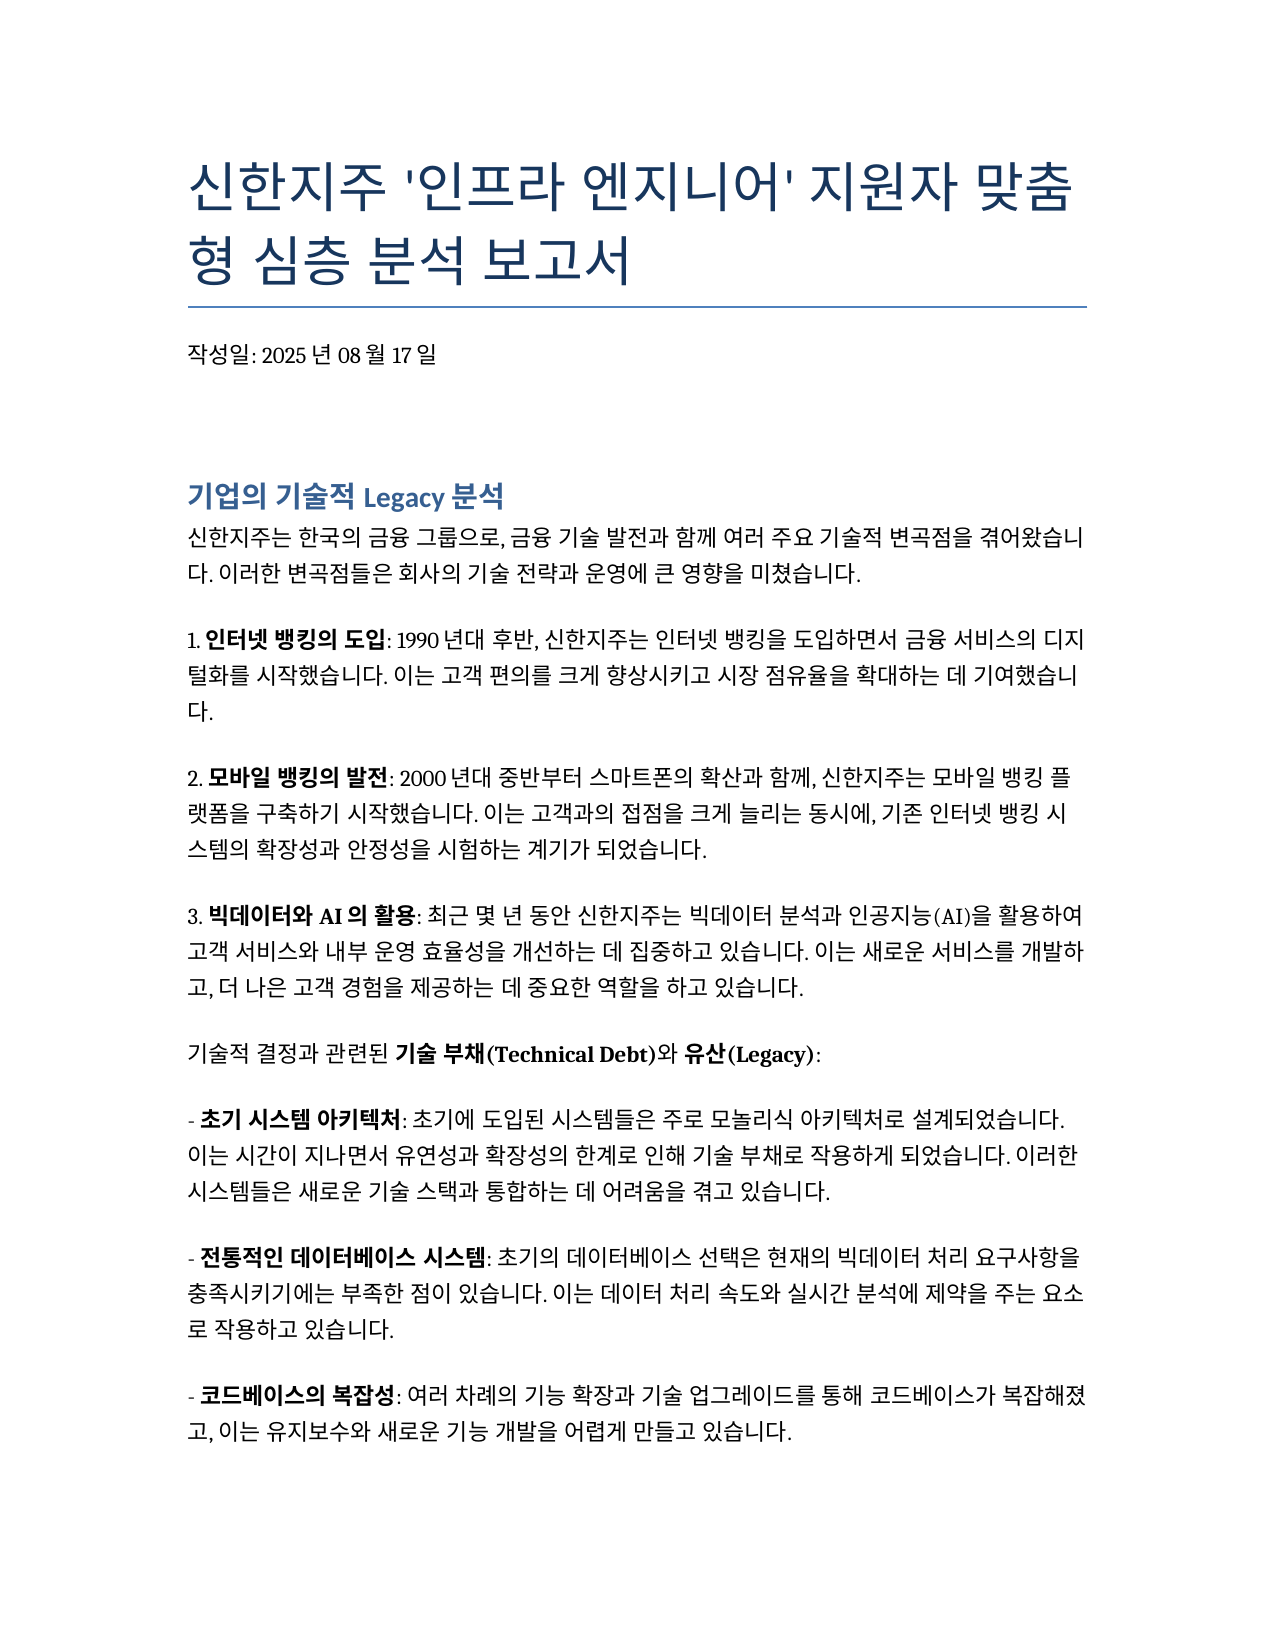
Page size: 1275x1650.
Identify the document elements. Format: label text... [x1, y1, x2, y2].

text 작성일: 2025년 08월 17일 [187, 339, 1087, 370]
title 신한지주 '인프라 엔지니어' 지원자 맞춤형 심층 분석 보고서 [187, 150, 1087, 308]
subtitle 기업의 기술적 Legacy 분석 [187, 476, 1087, 516]
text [187, 522, 1087, 1477]
